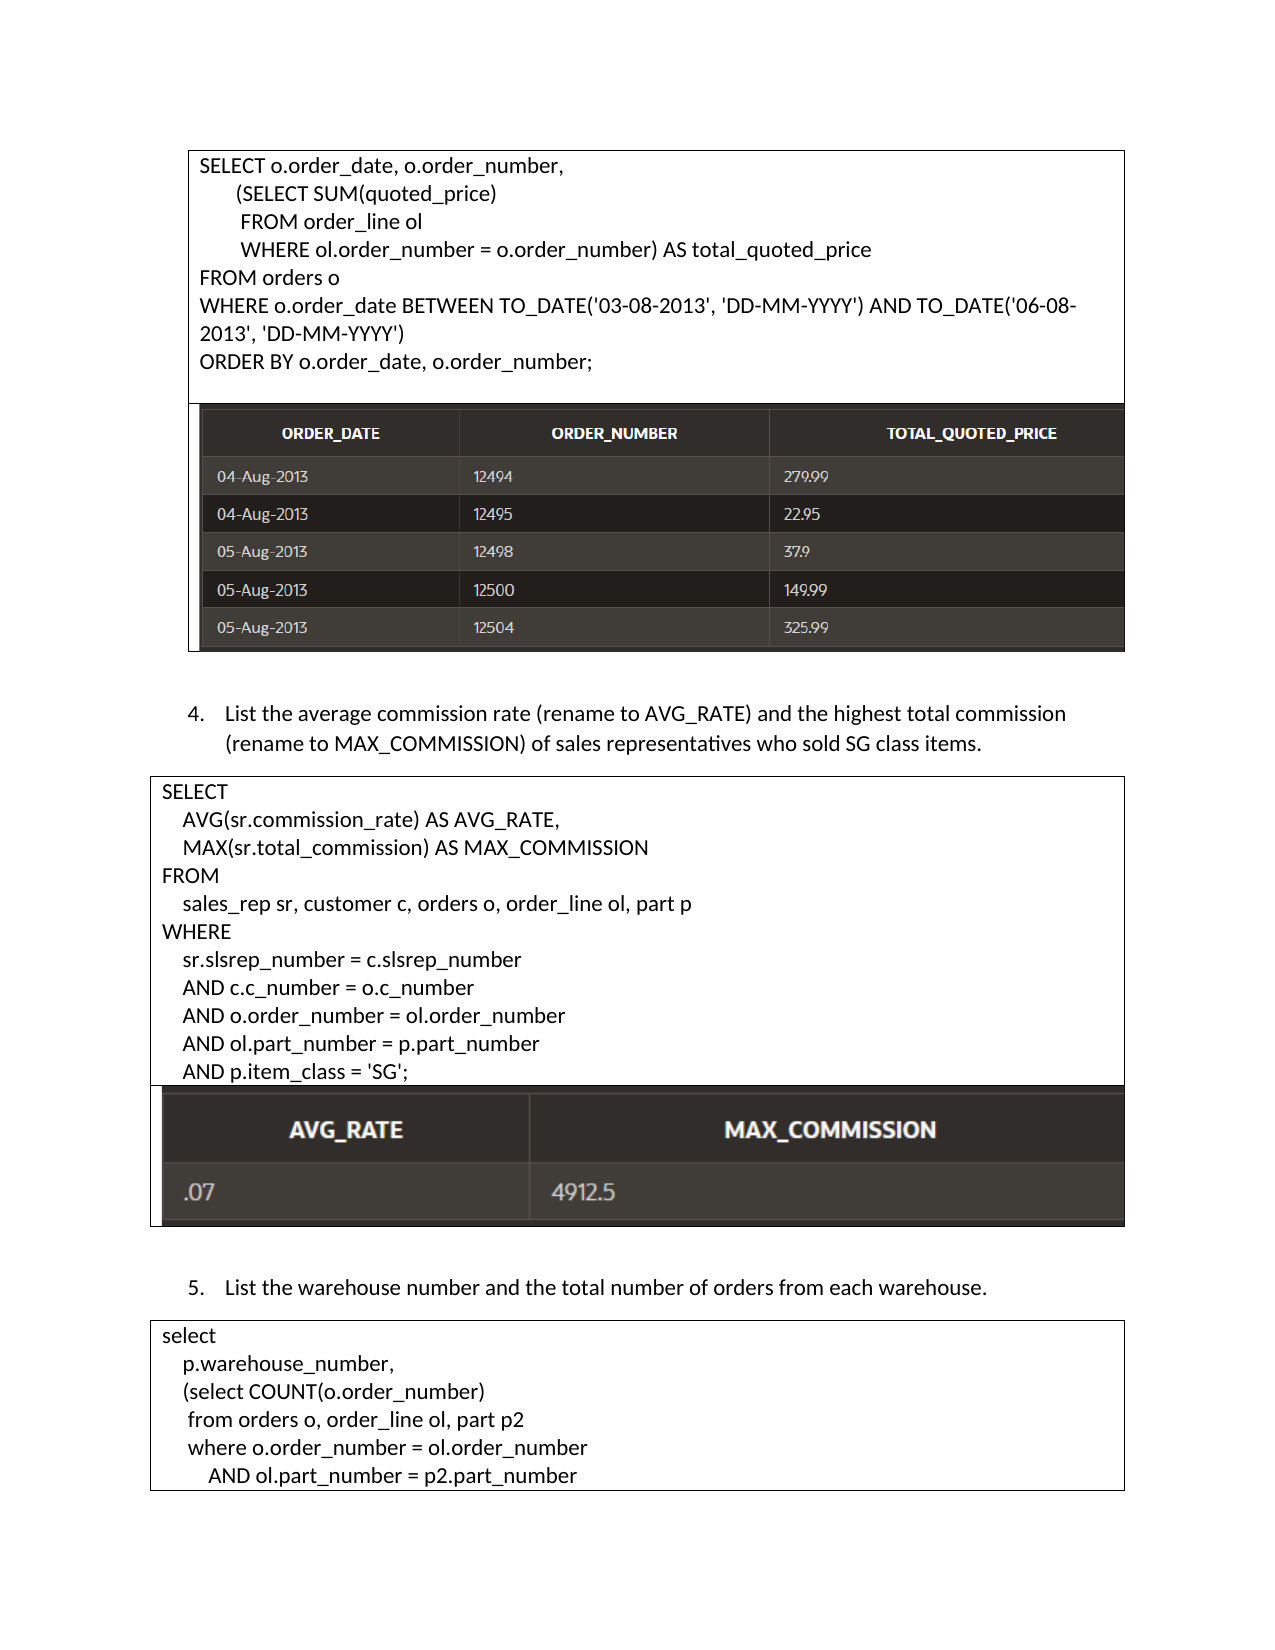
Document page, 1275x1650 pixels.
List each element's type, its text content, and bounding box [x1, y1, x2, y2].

table_header SELECT o.order_date, o.order_number, (SELECT SUM(quoted_price) FROM order_line ol WHERE ol.order_number = o.order_number) AS total_quoted_price FROM orders o WHERE o.order_date BETWEEN TO_DATE('03-08-2013', 'DD-MM-YYYY') AND TO_DATE('06-08-2013', 'DD-MM-YYYY') ORDER BY o.order_date, o.order_number; [189, 151, 1124, 403]
table_header SELECT AVG(sr.commission_rate) AS AVG_RATE, MAX(sr.total_commission) AS MAX_COMMISSION FROM sales_rep sr, customer c, orders o, order_line ol, part p WHERE sr.slsrep_number = c.slsrep_number AND c.c_number = o.c_number AND o.order_number = ol.order_number AND ol.part_number = p.part_number AND p.item_class = 'SG'; [151, 777, 1124, 1085]
table_cell [151, 1086, 161, 1226]
list List the warehouse number and the total number of orders from each warehouse. [187, 1273, 1125, 1301]
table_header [151, 1321, 1124, 1489]
table_cell [189, 404, 199, 651]
picture [199, 404, 1125, 652]
list List the average commission rate (rename to AVG_RATE) and the highest total commission (rename to MAX_COMMISSION) of sales representatives who sold SG class items. [187, 699, 1125, 757]
picture [161, 1086, 1125, 1226]
